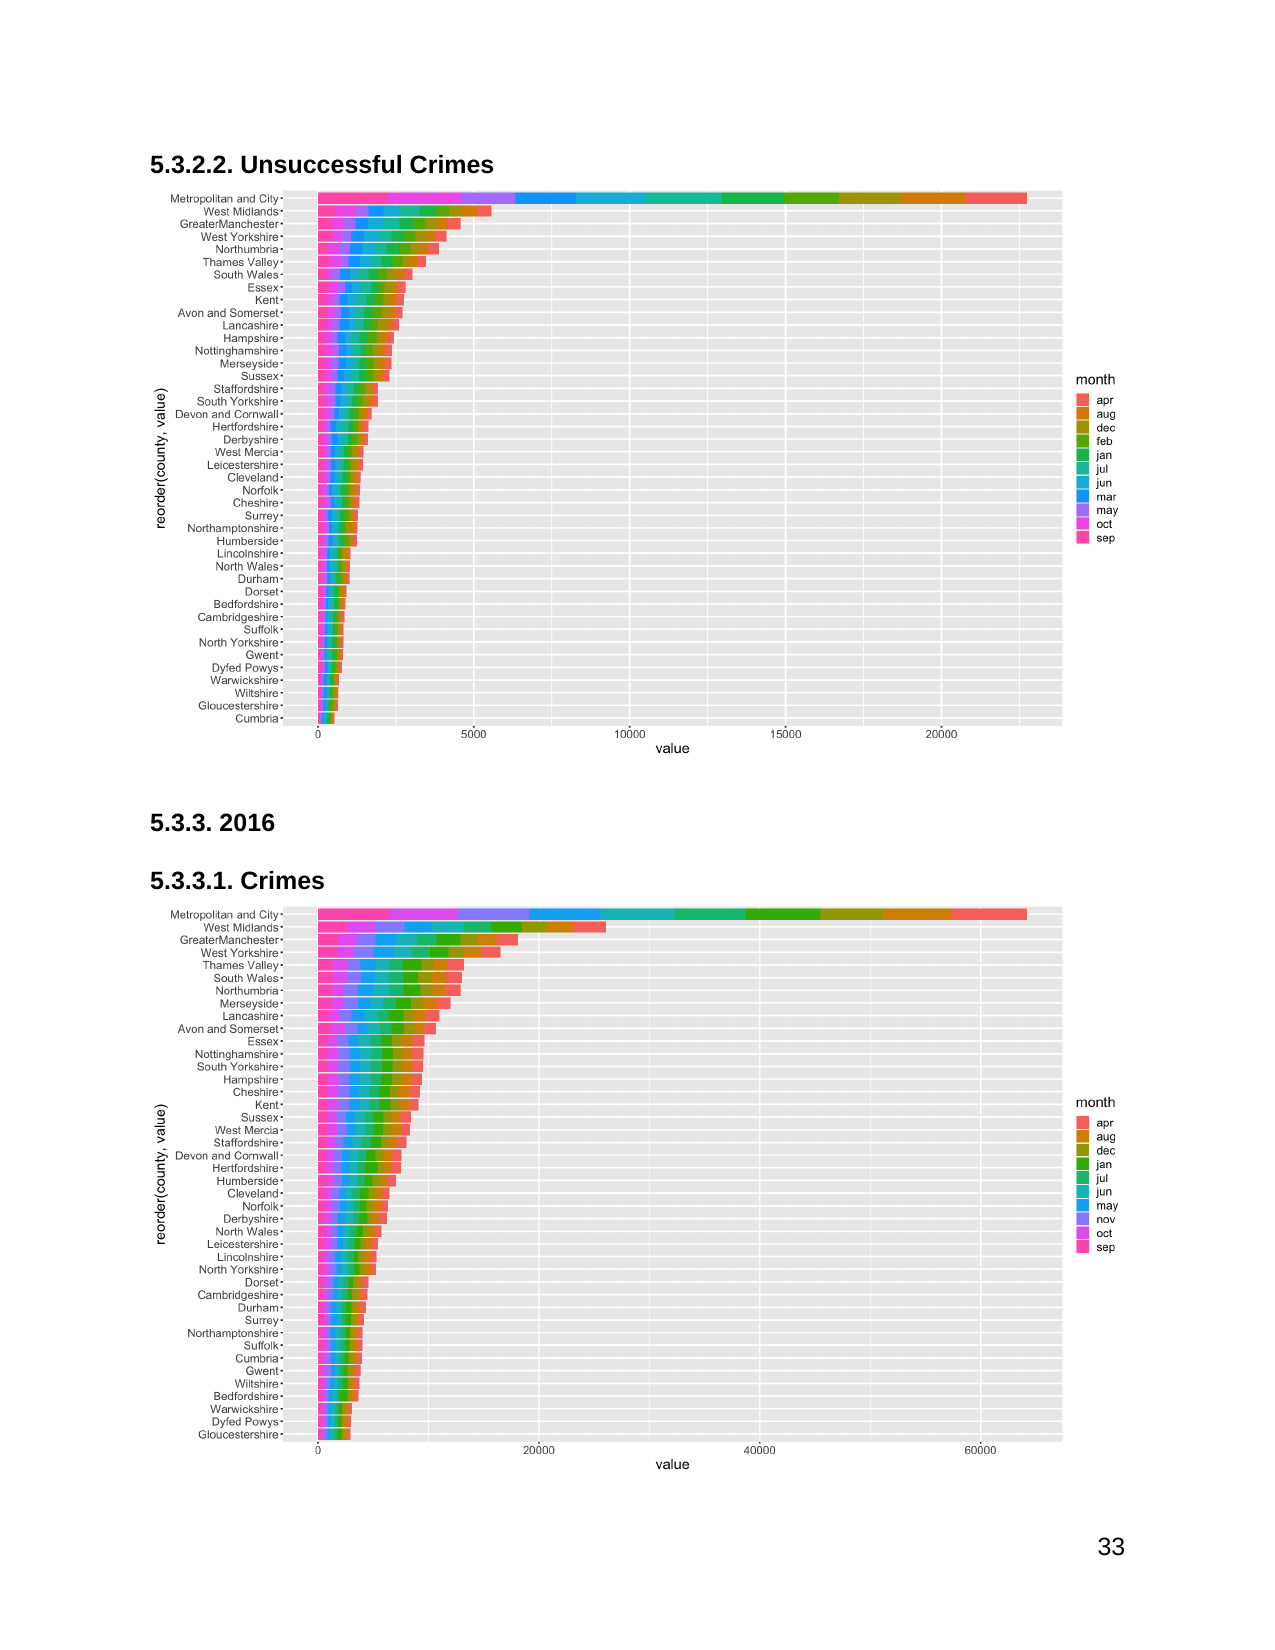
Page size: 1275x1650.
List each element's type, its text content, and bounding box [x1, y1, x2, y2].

subtitle 5.3.3. 2016 [150, 808, 1125, 836]
picture [150, 187, 1125, 760]
subtitle 5.3.2.2. Unsuccessful Crimes [150, 150, 1125, 179]
subtitle 5.3.3.1. Crimes [150, 866, 1125, 894]
picture [150, 902, 1125, 1476]
